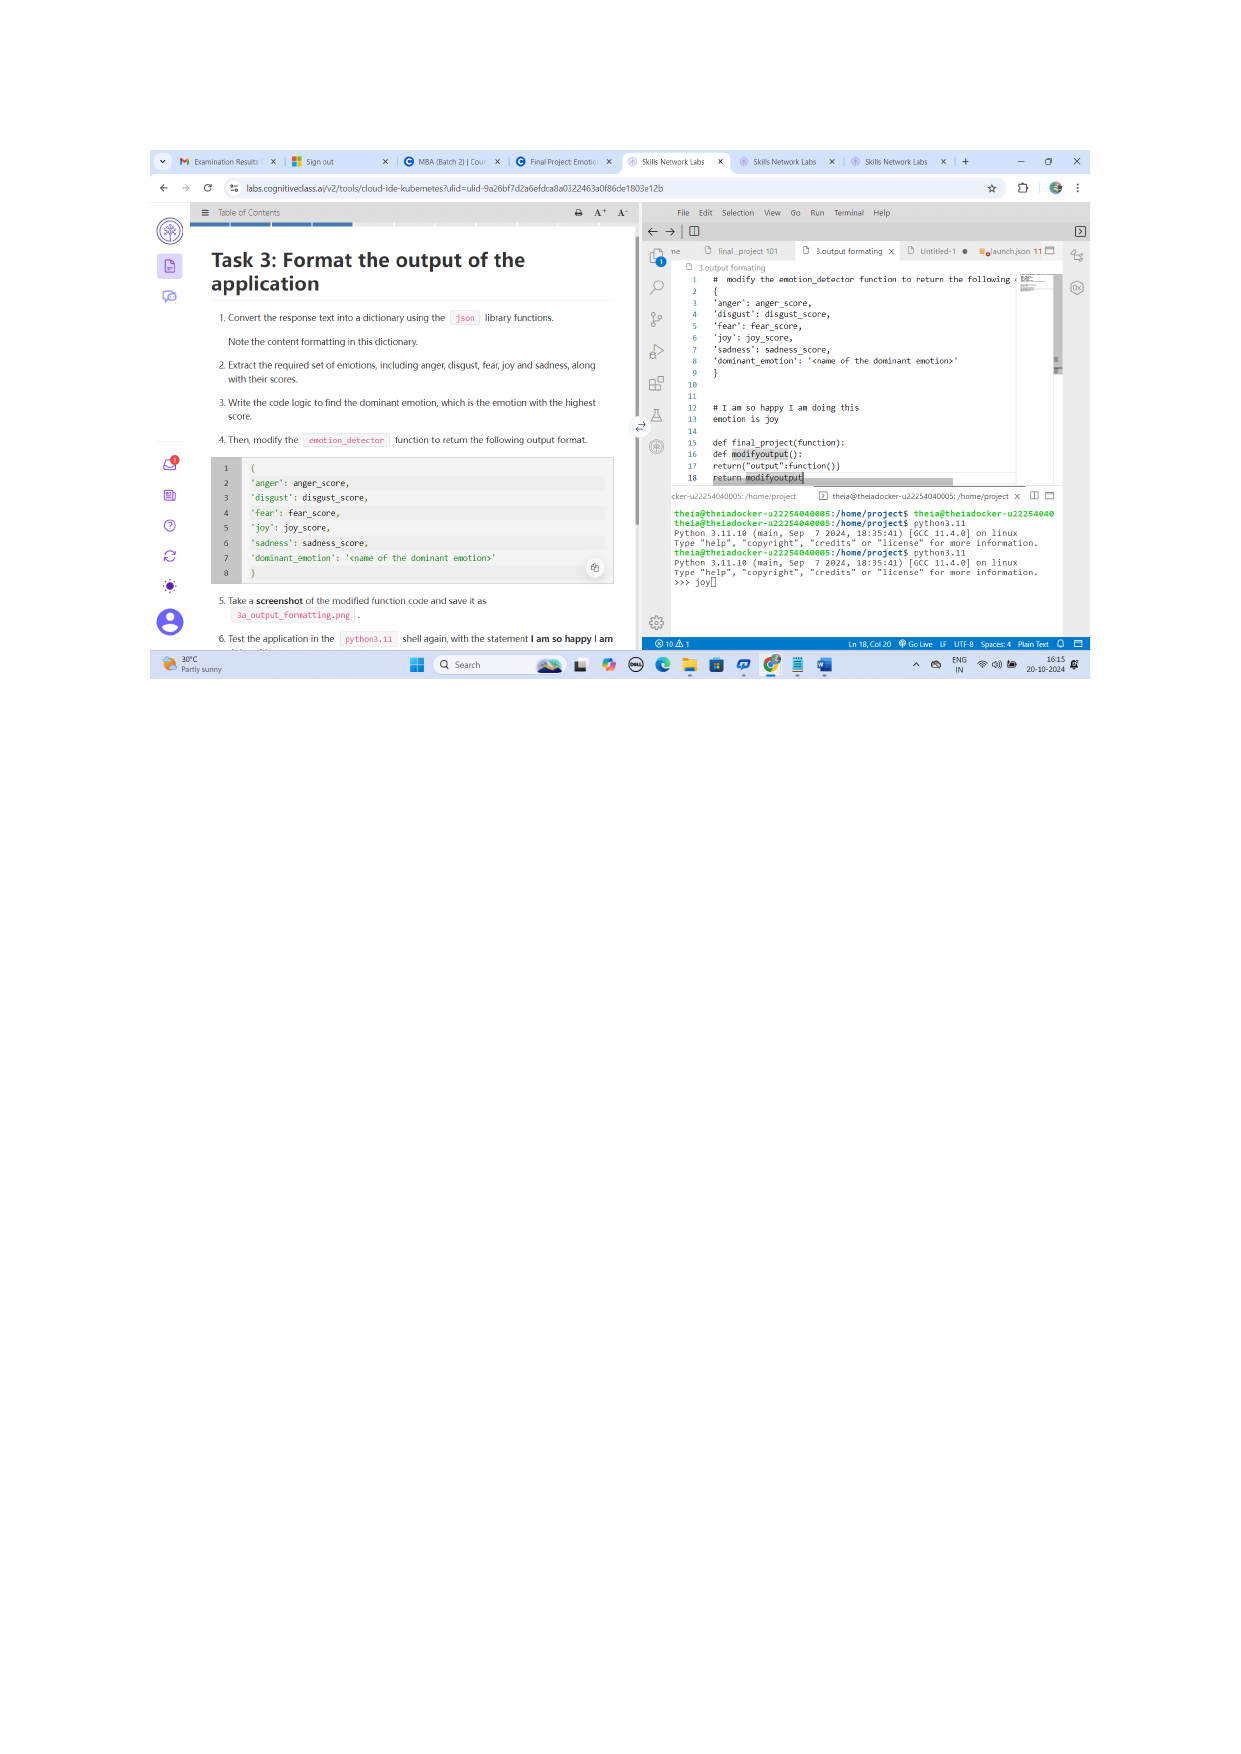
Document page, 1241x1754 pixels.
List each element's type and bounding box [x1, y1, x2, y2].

picture [150, 150, 1091, 679]
